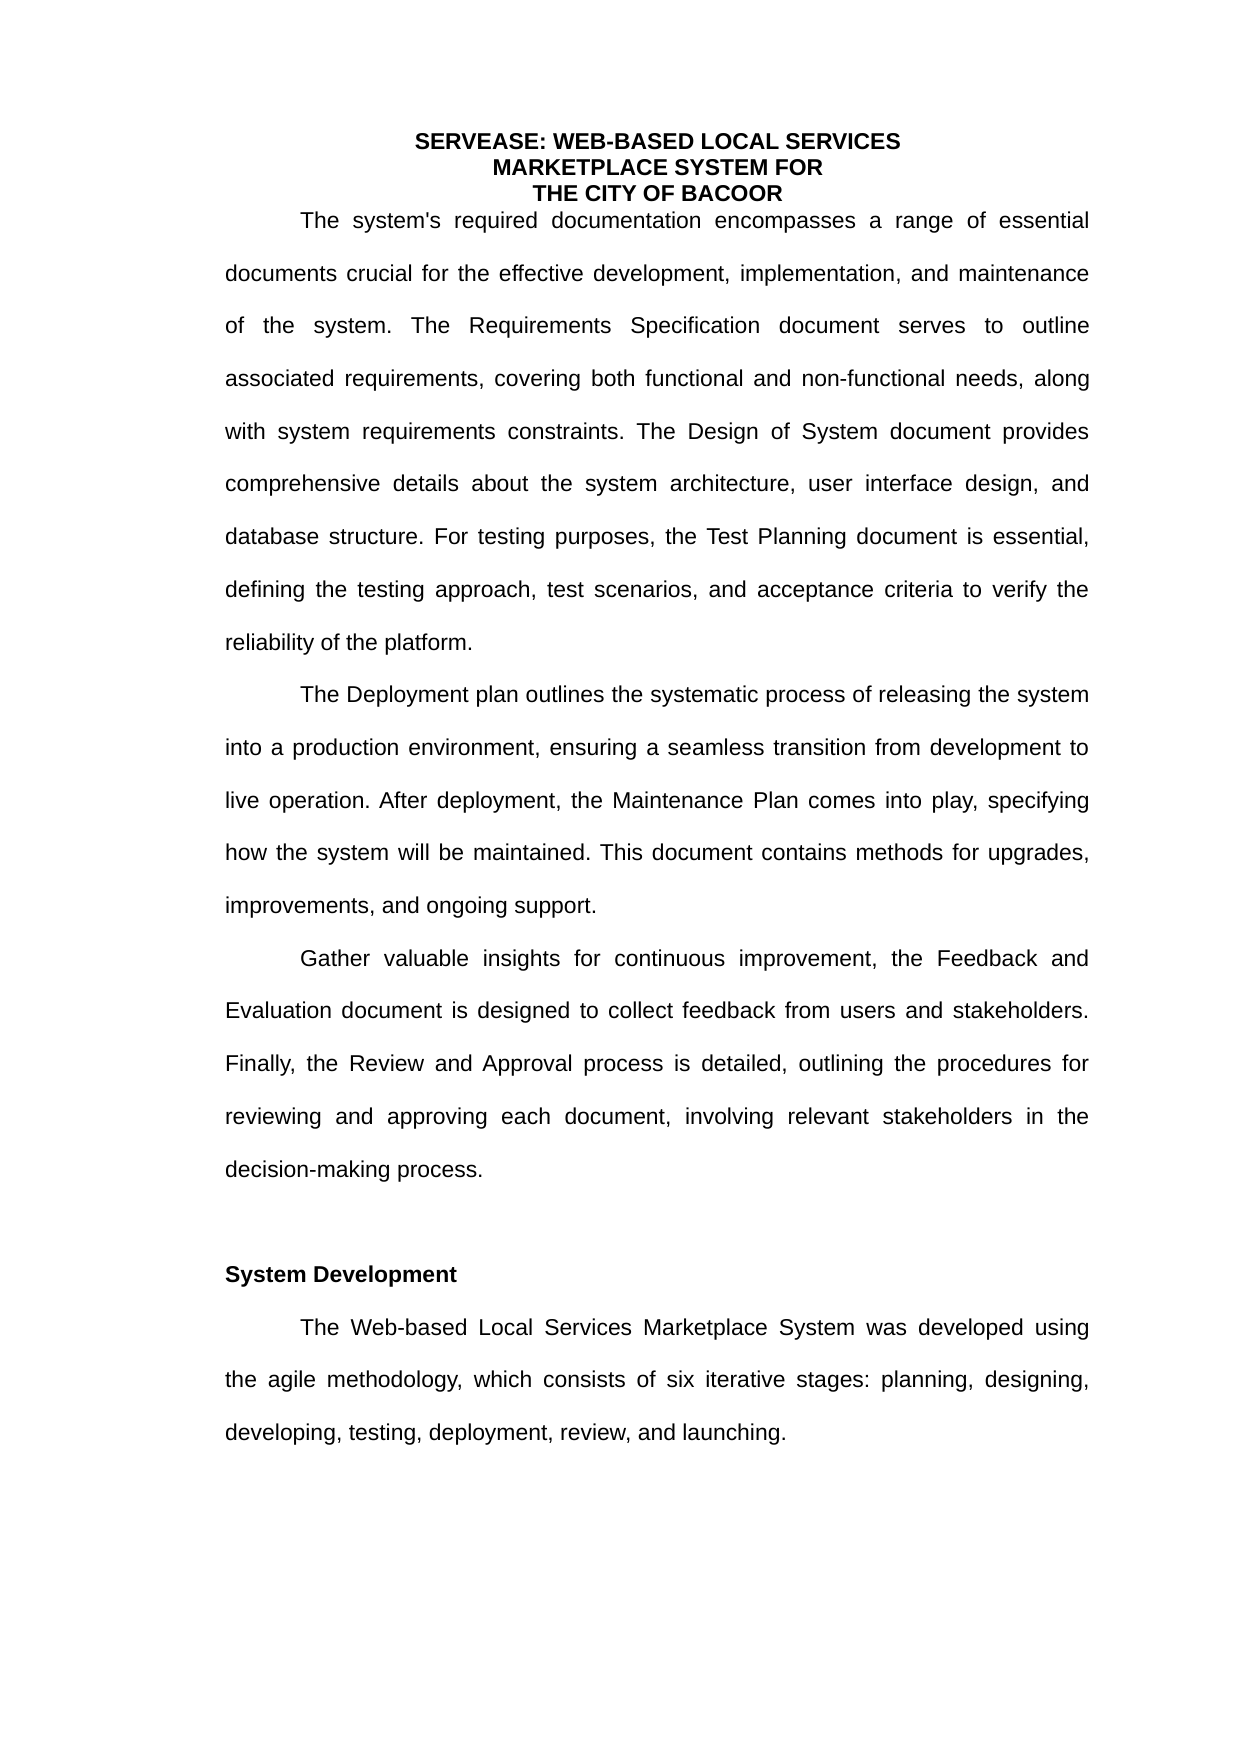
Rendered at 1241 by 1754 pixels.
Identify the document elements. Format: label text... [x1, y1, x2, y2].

text The Deployment plan outlines the systematic process of releasing the system into a production environment, ensuring a seamless transition from development to live operation. After deployment, the Maintenance Plan comes into play, specifying how the system will be maintained. This document contains methods for upgrades, improvements, and ongoing support. [225, 681, 1090, 918]
text Gather valuable insights for continuous improvement, the Feedback and Evaluation document is designed to collect feedback from users and stakeholders. Finally, the Review and Approval process is detailed, outlining the procedures for reviewing and approving each document, involving relevant stakeholders in the decision-making process. [225, 945, 1090, 1182]
text System Development [225, 1261, 1090, 1287]
text The system's required documentation encompasses a range of essential documents crucial for the effective development, implementation, and maintenance of the system. The Requirements Specification document serves to outline associated requirements, covering both functional and non-functional needs, along with system requirements constraints. The Design of System document provides comprehensive details about the system architecture, user interface design, and database structure. For testing purposes, the Test Planning document is essential, defining the testing approach, test scenarios, and acceptance criteria to verify the reliability of the platform. [225, 207, 1090, 655]
text The Web-based Local Services Marketplace System was developed using the agile methodology, which consists of six iterative stages: planning, designing, developing, testing, deployment, review, and launching. [225, 1314, 1090, 1445]
